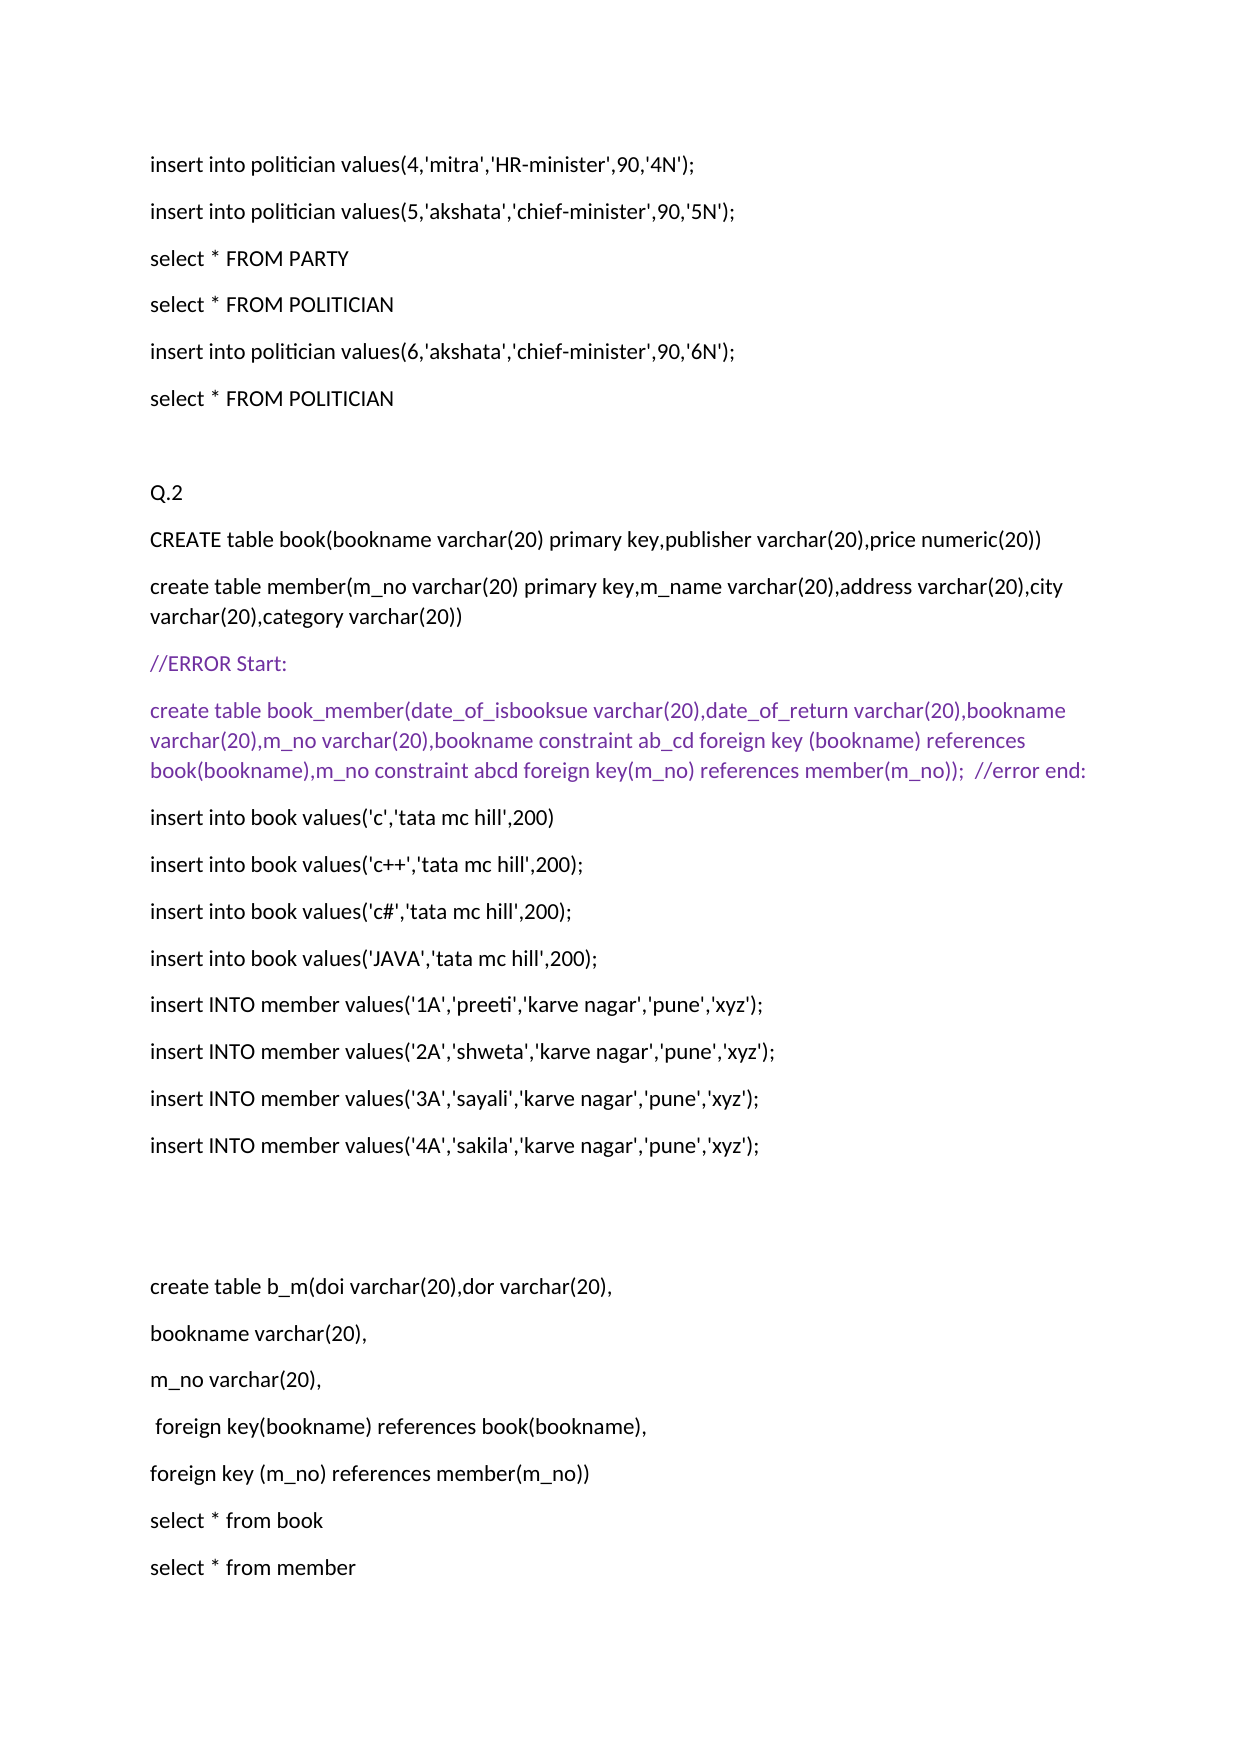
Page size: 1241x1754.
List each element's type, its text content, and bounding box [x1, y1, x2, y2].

text insert into politician values(4,'mitra','HR-minister',90,'4N'); [150, 150, 1090, 178]
text insert INTO member values('3A','sayali','karve nagar','pune','xyz'); [150, 1084, 1090, 1112]
text Q.2 [150, 478, 1090, 506]
text select * FROM PARTY [150, 244, 1090, 272]
text insert into book values('c++','tata mc hill',200); [150, 850, 1090, 878]
text //ERROR Start: [150, 649, 1090, 677]
text foreign key (m_no) references member(m_no)) [150, 1459, 1090, 1487]
text insert into book values('c#','tata mc hill',200); [150, 897, 1090, 925]
text select * from book [150, 1506, 1090, 1534]
text insert into book values('JAVA','tata mc hill',200); [150, 944, 1090, 972]
text create table book_member(date_of_isbooksue varchar(20),date_of_return varchar(20),bookname varchar(20),m_no varchar(20),bookname constraint ab_cd foreign key (bookname) references book(bookname),m_no constraint abcd foreign key(m_no) references member(m_no)); //error end: [150, 696, 1090, 784]
text select * FROM POLITICIAN [150, 384, 1090, 412]
text create table b_m(doi varchar(20),dor varchar(20), [150, 1272, 1090, 1300]
text insert into book values('c','tata mc hill',200) [150, 803, 1090, 831]
text create table member(m_no varchar(20) primary key,m_name varchar(20),address varchar(20),city varchar(20),category varchar(20)) [150, 572, 1090, 630]
text insert INTO member values('1A','preeti','karve nagar','pune','xyz'); [150, 991, 1090, 1019]
text insert into politician values(5,'akshata','chief-minister',90,'5N'); [150, 197, 1090, 225]
text foreign key(bookname) references book(bookname), [150, 1412, 1090, 1441]
text select * FROM POLITICIAN [150, 291, 1090, 319]
text m_no varchar(20), [150, 1366, 1090, 1394]
text select * from member [150, 1553, 1090, 1581]
text insert INTO member values('2A','shweta','karve nagar','pune','xyz'); [150, 1037, 1090, 1066]
text insert INTO member values('4A','sakila','karve nagar','pune','xyz'); [150, 1131, 1090, 1159]
text insert into politician values(6,'akshata','chief-minister',90,'6N'); [150, 337, 1090, 366]
text CREATE table book(bookname varchar(20) primary key,publisher varchar(20),price numeric(20)) [150, 525, 1090, 553]
text bookname varchar(20), [150, 1319, 1090, 1347]
